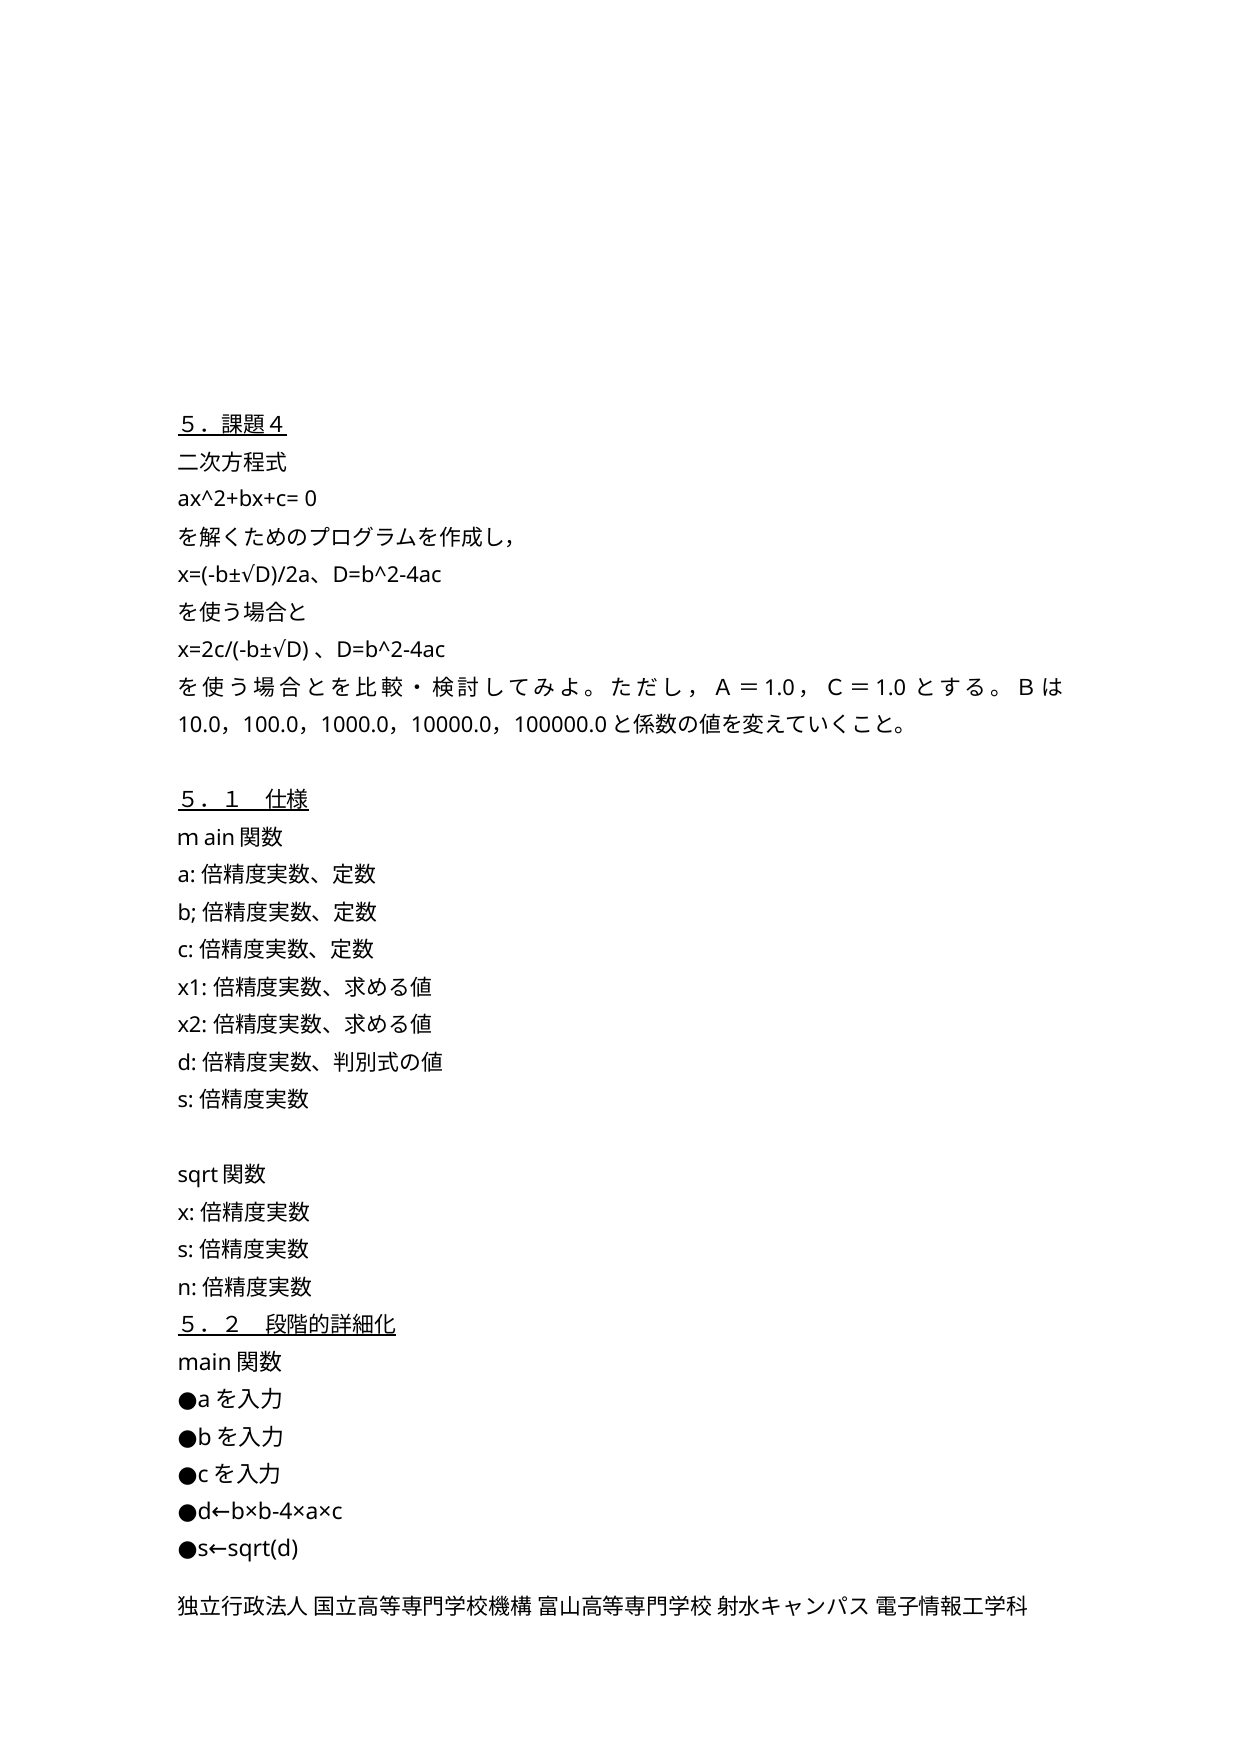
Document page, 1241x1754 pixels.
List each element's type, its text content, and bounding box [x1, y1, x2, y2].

text を使う場合と [177, 592, 1063, 629]
text n: 倍精度実数 [177, 1267, 1063, 1304]
text x1: 倍精度実数、求める値 [177, 967, 1063, 1004]
text s: 倍精度実数 [177, 1079, 1063, 1117]
text ●cを入力 [177, 1454, 1063, 1492]
text x: 倍精度実数 [177, 1192, 1063, 1229]
text ●bを入力 [177, 1417, 1063, 1454]
text c: 倍精度実数、定数 [177, 929, 1063, 967]
text a: 倍精度実数、定数 [177, 854, 1063, 892]
text ５．２ 段階的詳細化 [177, 1304, 1063, 1342]
text を解くためのプログラムを作成し， [177, 517, 1063, 554]
text ５．１ 仕様 [177, 779, 1063, 817]
text 二次方程式 [177, 442, 1063, 479]
text d: 倍精度実数、判別式の値 [177, 1042, 1063, 1079]
text ●aを入力 [177, 1379, 1063, 1417]
text x=2c/(-b±√D) 、D=b^2-4ac [177, 629, 1063, 667]
text x2: 倍精度実数、求める値 [177, 1004, 1063, 1042]
text b; 倍精度実数、定数 [177, 892, 1063, 929]
text ５．課題４ [177, 404, 1063, 442]
text を使う場合とを比較・検討してみよ。ただし，Ａ＝1.0，Ｃ＝1.0とする。Ｂは10.0，100.0，1000.0，10000.0，100000.0と係数の値を変えていくこと。 [177, 667, 1063, 742]
text ●s←sqrt(d) [177, 1529, 1063, 1567]
text sqrt関数 [177, 1154, 1063, 1192]
text ｍain関数 [177, 817, 1063, 854]
text ●d←b×b-4×a×c [177, 1492, 1063, 1529]
text ax^2+bx+c= 0 [177, 479, 1063, 517]
text main関数 [177, 1342, 1063, 1379]
text x=(-b±√D)/2a、D=b^2-4ac [177, 554, 1063, 592]
text s: 倍精度実数 [177, 1229, 1063, 1267]
